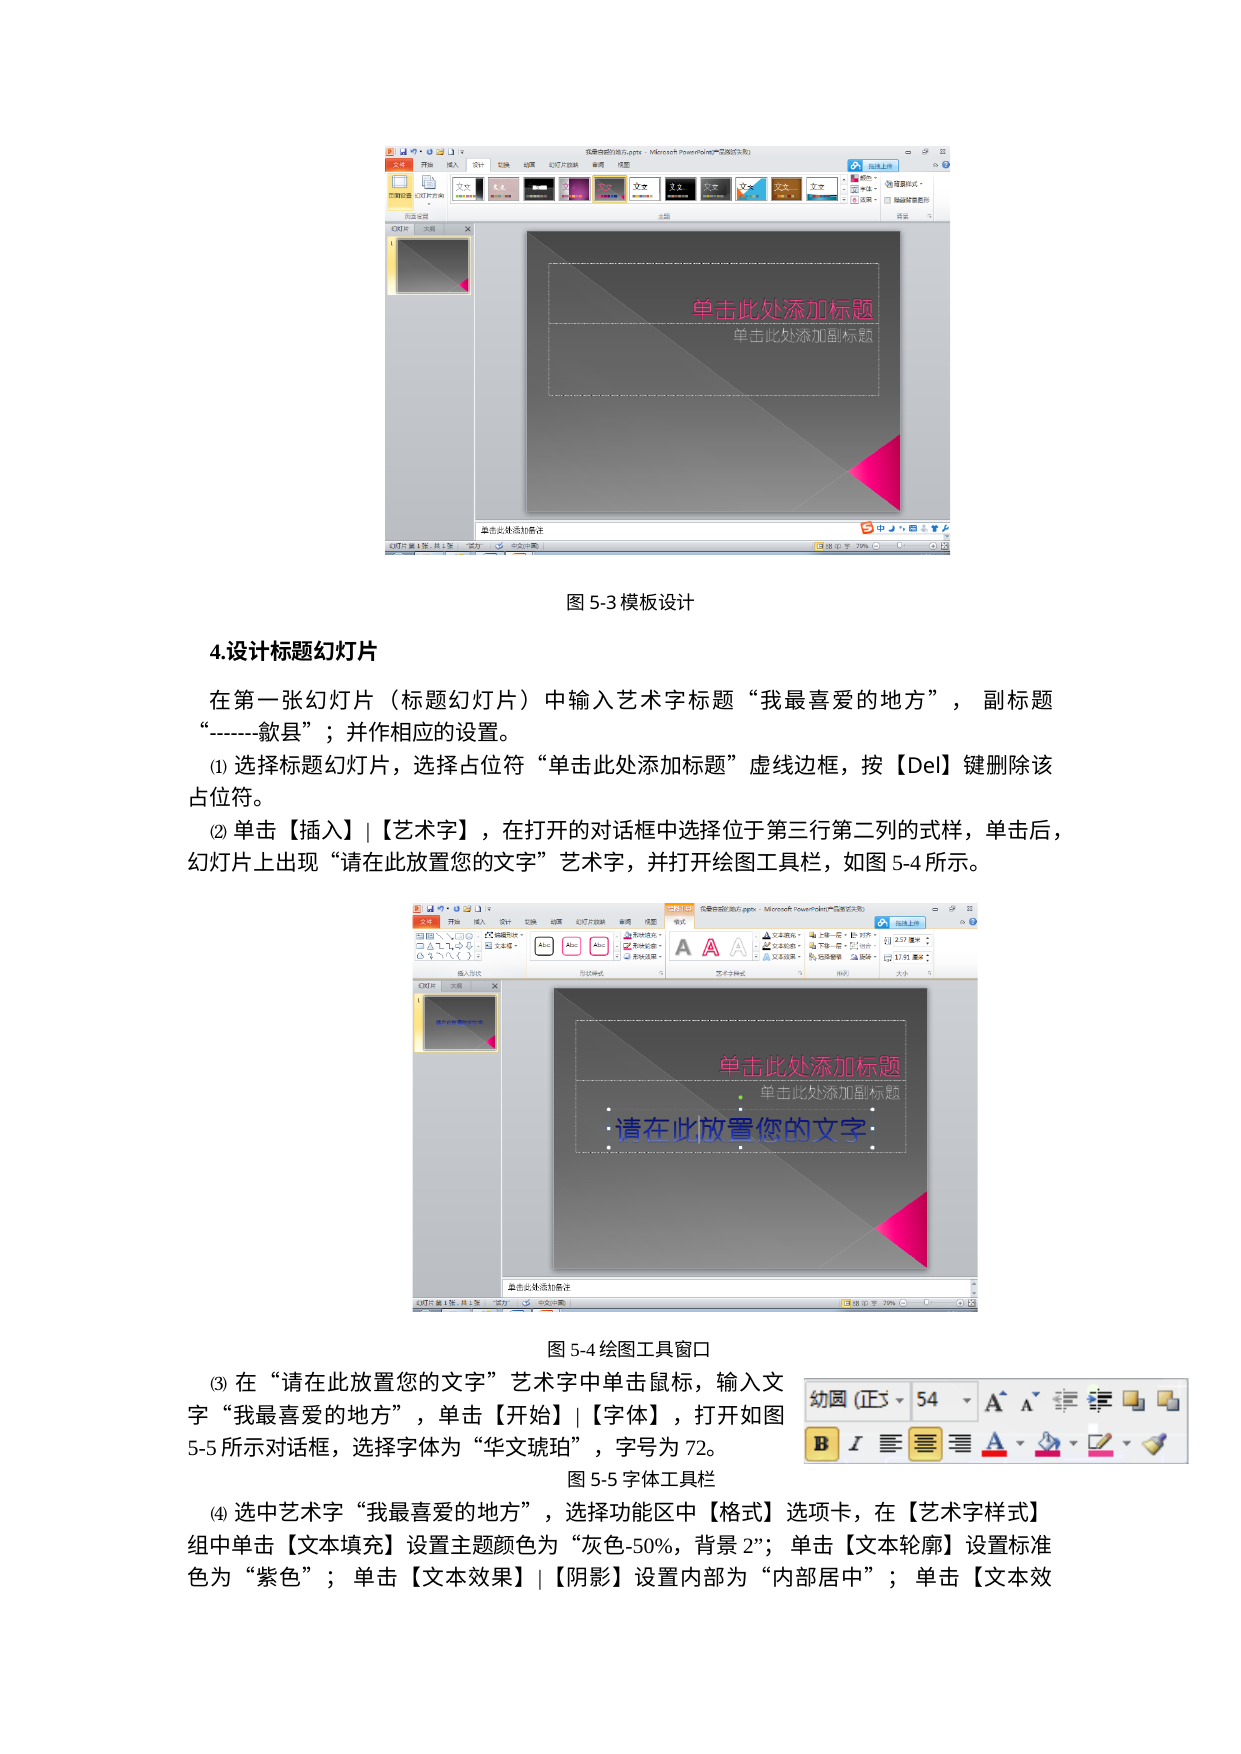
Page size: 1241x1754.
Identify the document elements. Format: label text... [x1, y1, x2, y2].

list ⑴ 选择标题幻灯片，选择占位符“单击此处添加标题”虚线边框，按【Del】键删除该占位符。 [187, 747, 1053, 812]
text ⑵ 单击【插入】|【艺术字】，在打开的对话框中选择位于第三行第二列的式样，单击后，幻灯片上出现“请在此放置您的文字”艺术字，并打开绘图工具栏，如图5-4所示。 [187, 812, 1053, 877]
picture [802, 1378, 1189, 1462]
text ⑶ 在“请在此放置您的文字”艺术字中单击鼠标，输入文字“我最喜爱的地方”，单击【开始】|【字体】，打开如图5-5所示对话框，选择字体为“华文琥珀”，字号为72。 [187, 1365, 1053, 1462]
text 图5-5 字体工具栏 [187, 1462, 1053, 1495]
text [187, 1495, 1053, 1592]
picture [385, 146, 951, 555]
list 在第一张幻灯片（标题幻灯片）中输入艺术字标题“我最喜爱的地方”， 副标题 “-------歙县”；并作相应的设置。 [187, 682, 1053, 747]
list 4.设计标题幻灯片 [187, 633, 1053, 666]
picture [412, 903, 978, 1312]
